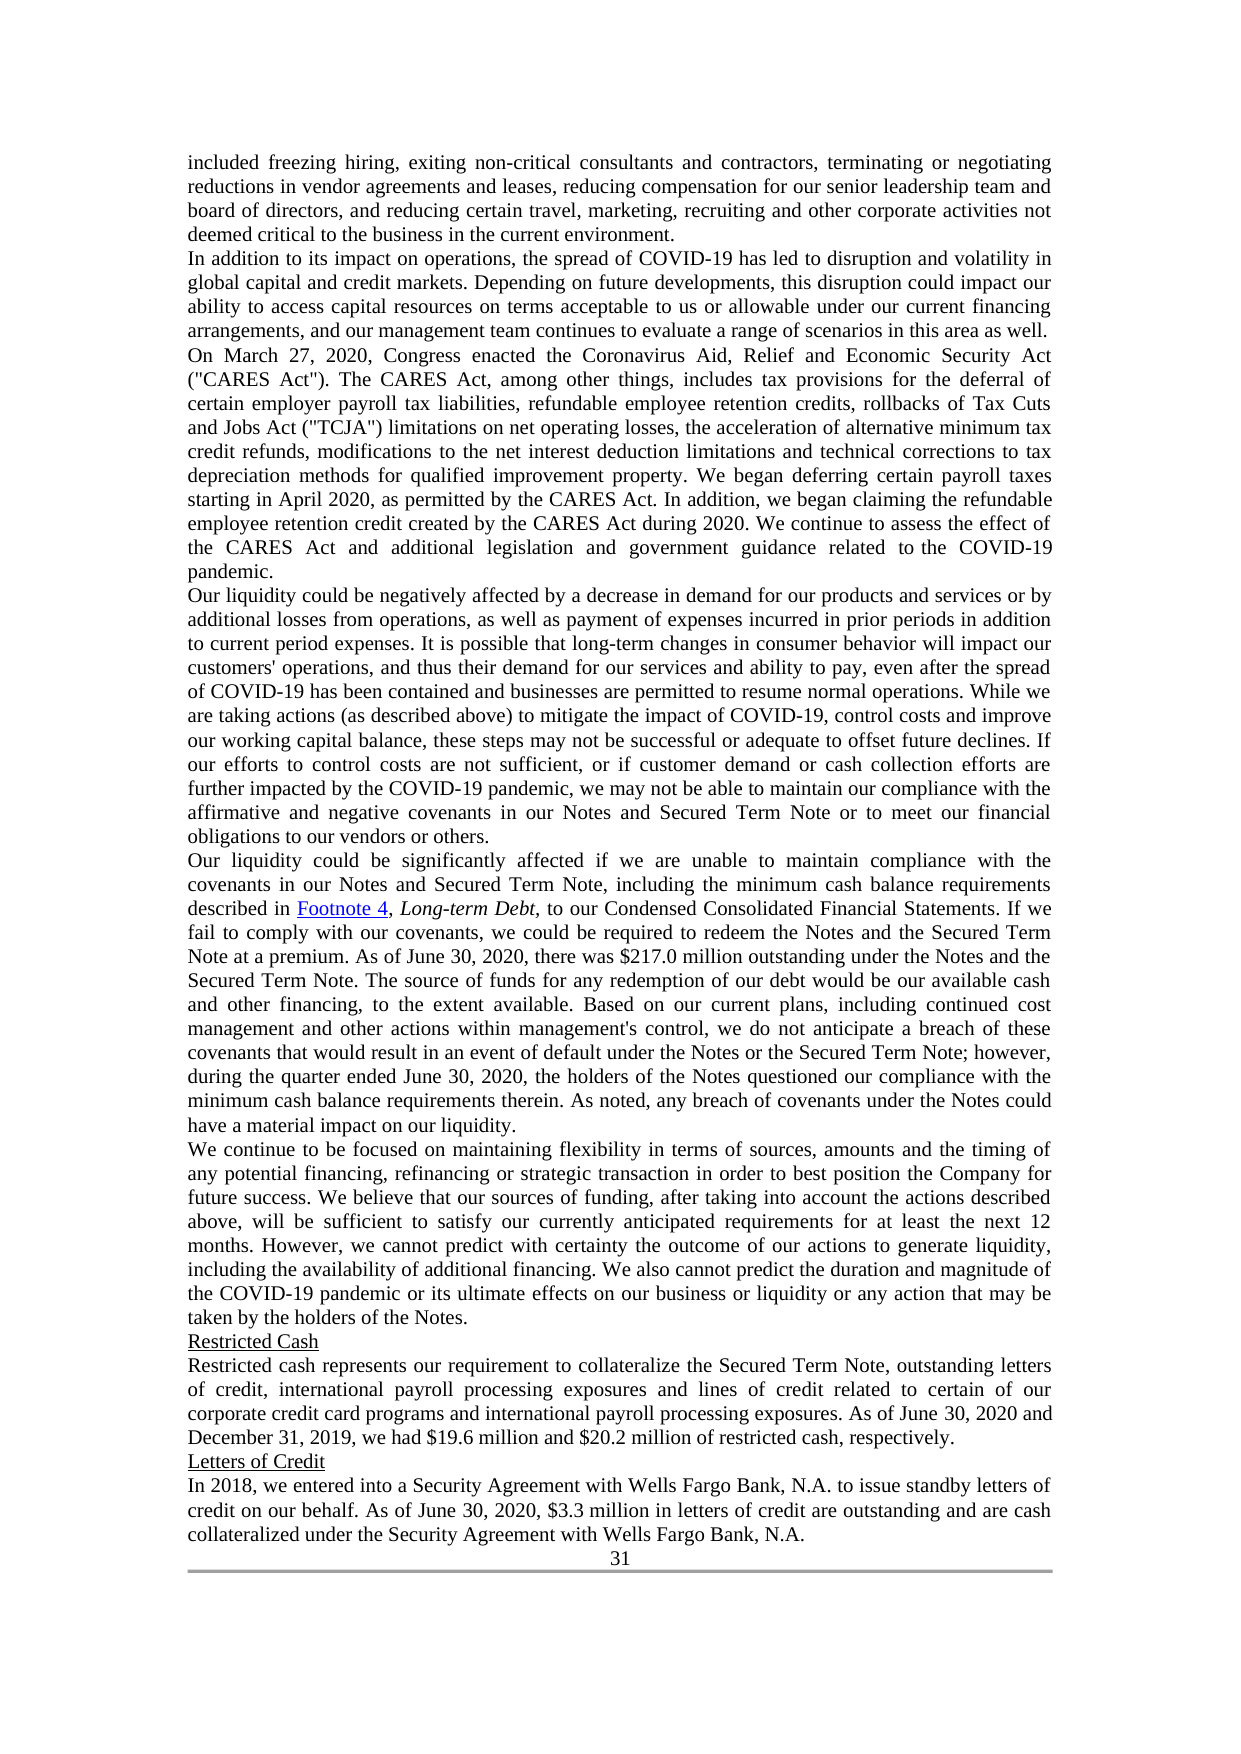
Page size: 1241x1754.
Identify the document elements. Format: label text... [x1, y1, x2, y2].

text We continue to be focused on maintaining flexibility in terms of sources, amounts and the timing of any potential financing, refinancing or strategic transaction in order to best position the Company for future success. We believe that our sources of funding, after taking into account the actions described above, will be sufficient to satisfy our currently anticipated requirements for at least the next 12 months. However, we cannot predict with certainty the outcome of our actions to generate liquidity, including the availability of additional financing. We also cannot predict the duration and magnitude of the COVID-19 pandemic or its ultimate effects on our business or liquidity or any action that may be taken by the holders of the Notes. [187, 1137, 1053, 1329]
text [187, 150, 1053, 246]
text 31 [187, 1546, 1053, 1569]
text On March 27, 2020, Congress enacted the Coronavirus Aid, Relief and Economic Security Act ("CARES Act"). The CARES Act, among other things, includes tax provisions for the deferral of certain employer payroll tax liabilities, refundable employee retention credits, rollbacks of Tax Cuts and Jobs Act ("TCJA") limitations on net operating losses, the acceleration of alternative minimum tax credit refunds, modifications to the net interest deduction limitations and technical corrections to tax depreciation methods for qualified improvement property. We began deferring certain payroll taxes starting in April 2020, as permitted by the CARES Act. In addition, we began claiming the refundable employee retention credit created by the CARES Act during 2020. We continue to assess the effect of the CARES Act and additional legislation and government guidance related to the COVID-19 pandemic. [187, 342, 1053, 583]
text Restricted cash represents our requirement to collateralize the Secured Term Note, outstanding letters of credit, international payroll processing exposures and lines of credit related to certain of our corporate credit card programs and international payroll processing exposures. As of June 30, 2020 and December 31, 2019, we had $19.6 million and $20.2 million of restricted cash, respectively. [187, 1353, 1053, 1449]
text Restricted Cash [187, 1329, 1053, 1353]
text Our liquidity could be negatively affected by a decrease in demand for our products and services or by additional losses from operations, as well as payment of expenses incurred in prior periods in addition to current period expenses. It is possible that long-term changes in consumer behavior will impact our customers' operations, and thus their demand for our services and ability to pay, even after the spread of COVID-19 has been contained and businesses are permitted to resume normal operations. While we are taking actions (as described above) to mitigate the impact of COVID-19, control costs and improve our working capital balance, these steps may not be successful or adequate to offset future declines. If our efforts to control costs are not sufficient, or if customer demand or cash collection efforts are further impacted by the COVID-19 pandemic, we may not be able to maintain our compliance with the affirmative and negative covenants in our Notes and Secured Term Note or to meet our financial obligations to our vendors or others. [187, 583, 1053, 848]
text In 2018, we entered into a Security Agreement with Wells Fargo Bank, N.A. to issue standby letters of credit on our behalf. As of June 30, 2020, $3.3 million in letters of credit are outstanding and are cash collateralized under the Security Agreement with Wells Fargo Bank, N.A. [187, 1473, 1053, 1546]
text Letters of Credit [187, 1449, 1053, 1473]
text Our liquidity could be significantly affected if we are unable to maintain compliance with the covenants in our Notes and Secured Term Note, including the minimum cash balance requirements described in Footnote 4, Long-term Debt, to our Condensed Consolidated Financial Statements. If we fail to comply with our covenants, we could be required to redeem the Notes and the Secured Term Note at a premium. As of June 30, 2020, there was $217.0 million outstanding under the Notes and the Secured Term Note. The source of funds for any redemption of our debt would be our available cash and other financing, to the extent available. Based on our current plans, including continued cost management and other actions within management's control, we do not anticipate a breach of these covenants that would result in an event of default under the Notes or the Secured Term Note; however, during the quarter ended June 30, 2020, the holders of the Notes questioned our compliance with the minimum cash balance requirements therein. As noted, any breach of covenants under the Notes could have a material impact on our liquidity. [187, 848, 1053, 1137]
text In addition to its impact on operations, the spread of COVID-19 has led to disruption and volatility in global capital and credit markets. Depending on future developments, this disruption could impact our ability to access capital resources on terms acceptable to us or allowable under our current financing arrangements, and our management team continues to evaluate a range of scenarios in this area as well. [187, 246, 1053, 342]
